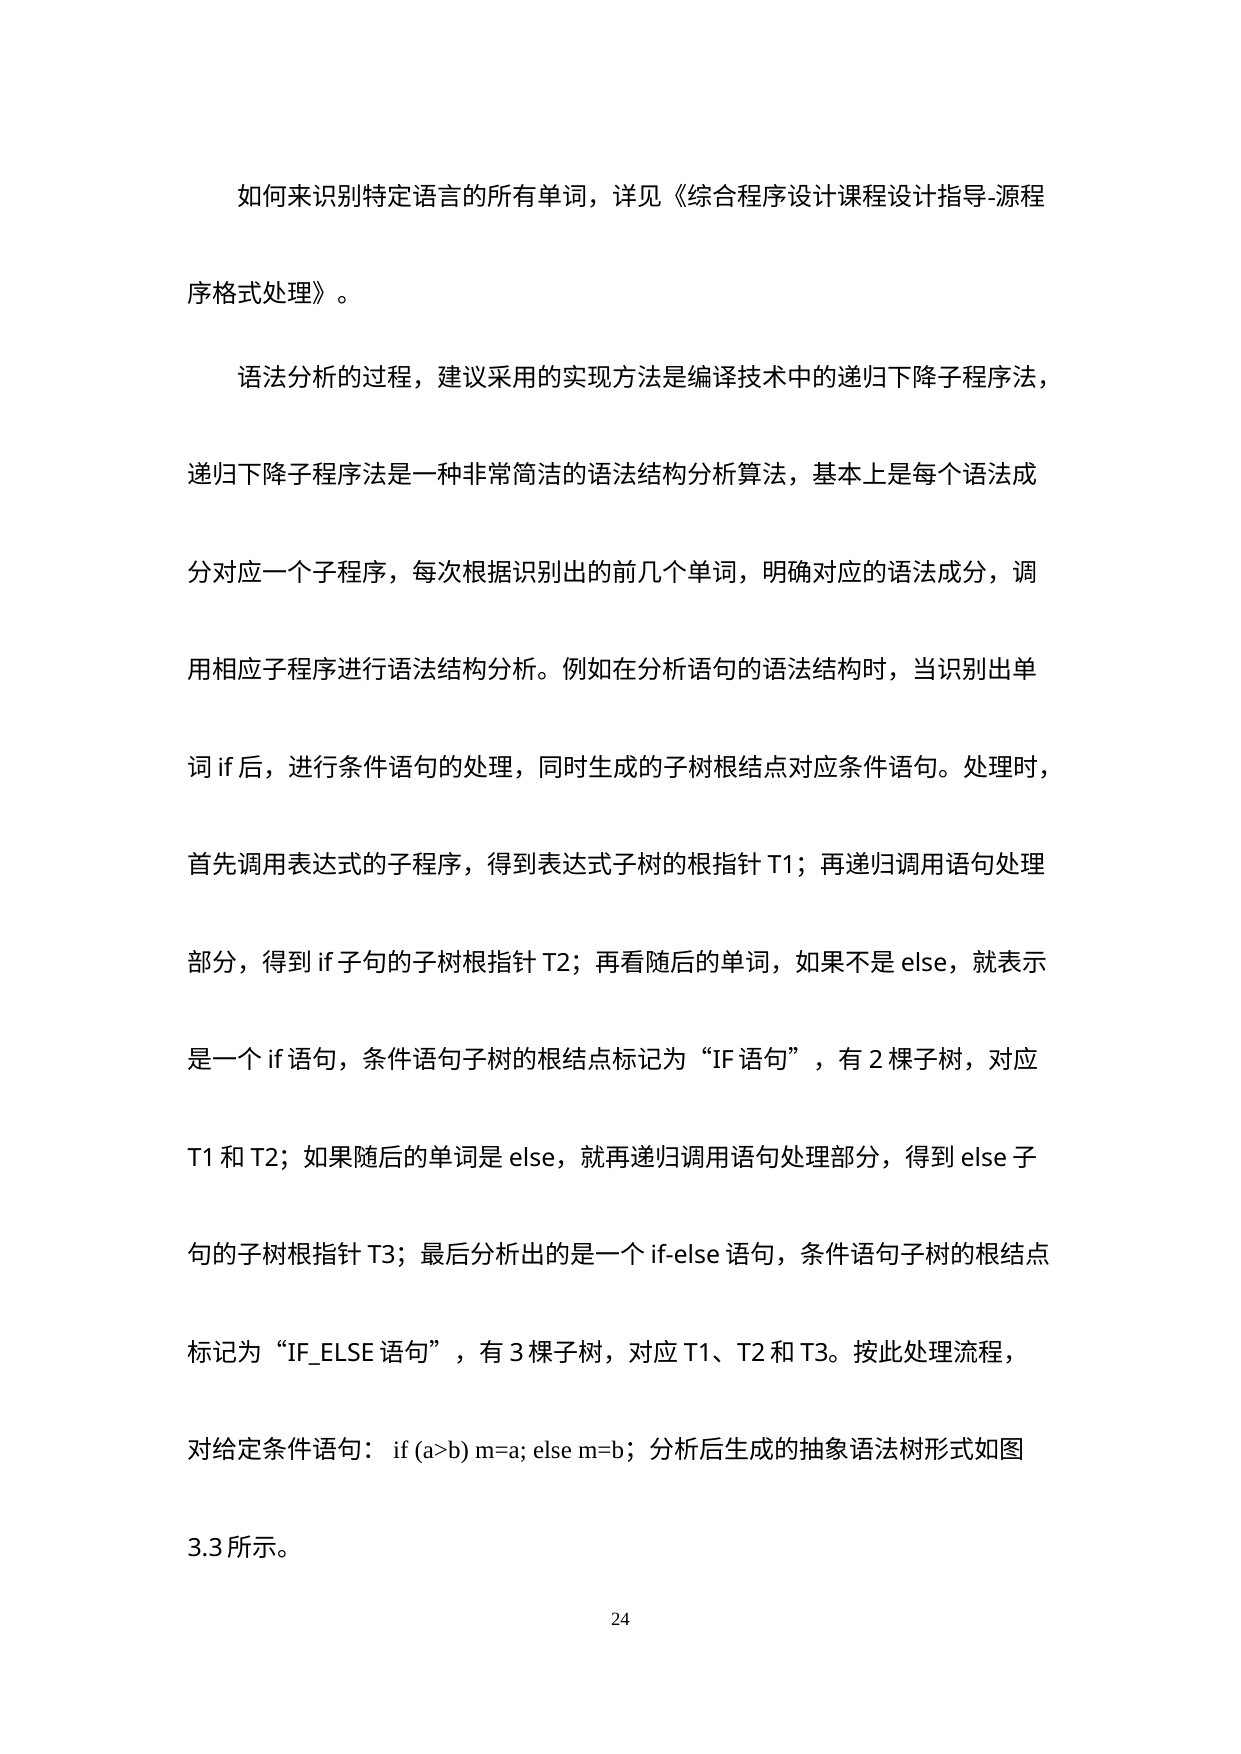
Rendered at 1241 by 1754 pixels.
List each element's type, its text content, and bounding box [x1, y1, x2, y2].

text 语法分析的过程，建议采用的实现方法是编译技术中的递归下降子程序法，递归下降子程序法是一种非常简洁的语法结构分析算法，基本上是每个语法成分对应一个子程序，每次根据识别出的前几个单词，明确对应的语法成分，调用相应子程序进行语法结构分析。例如在分析语句的语法结构时，当识别出单词if 后，进行条件语句的处理，同时生成的子树根结点对应条件语句。处理时，首先调用表达式的子程序，得到表达式子树的根指针T1；再递归调用语句处理部分，得到if子句的子树根指针T2；再看随后的单词，如果不是else，就表示是一个if语句，条件语句子树的根结点标记为“IF语句”，有2棵子树，对应T1和T2；如果随后的单词是else，就再递归调用语句处理部分，得到else子句的子树根指针T3；最后分析出的是一个if-else语句，条件语句子树的根结点标记为“IF_ELSE语句”，有3棵子树，对应T1、T2和T3。按此处理流程，对给定条件语句： if (a>b) m=a; else m=b；分析后生成的抽象语法树形式如图3.3所示。 [187, 343, 1053, 1578]
text 如何来识别特定语言的所有单词，详见《综合程序设计课程设计指导-源程序格式处理》。 [187, 162, 1053, 324]
